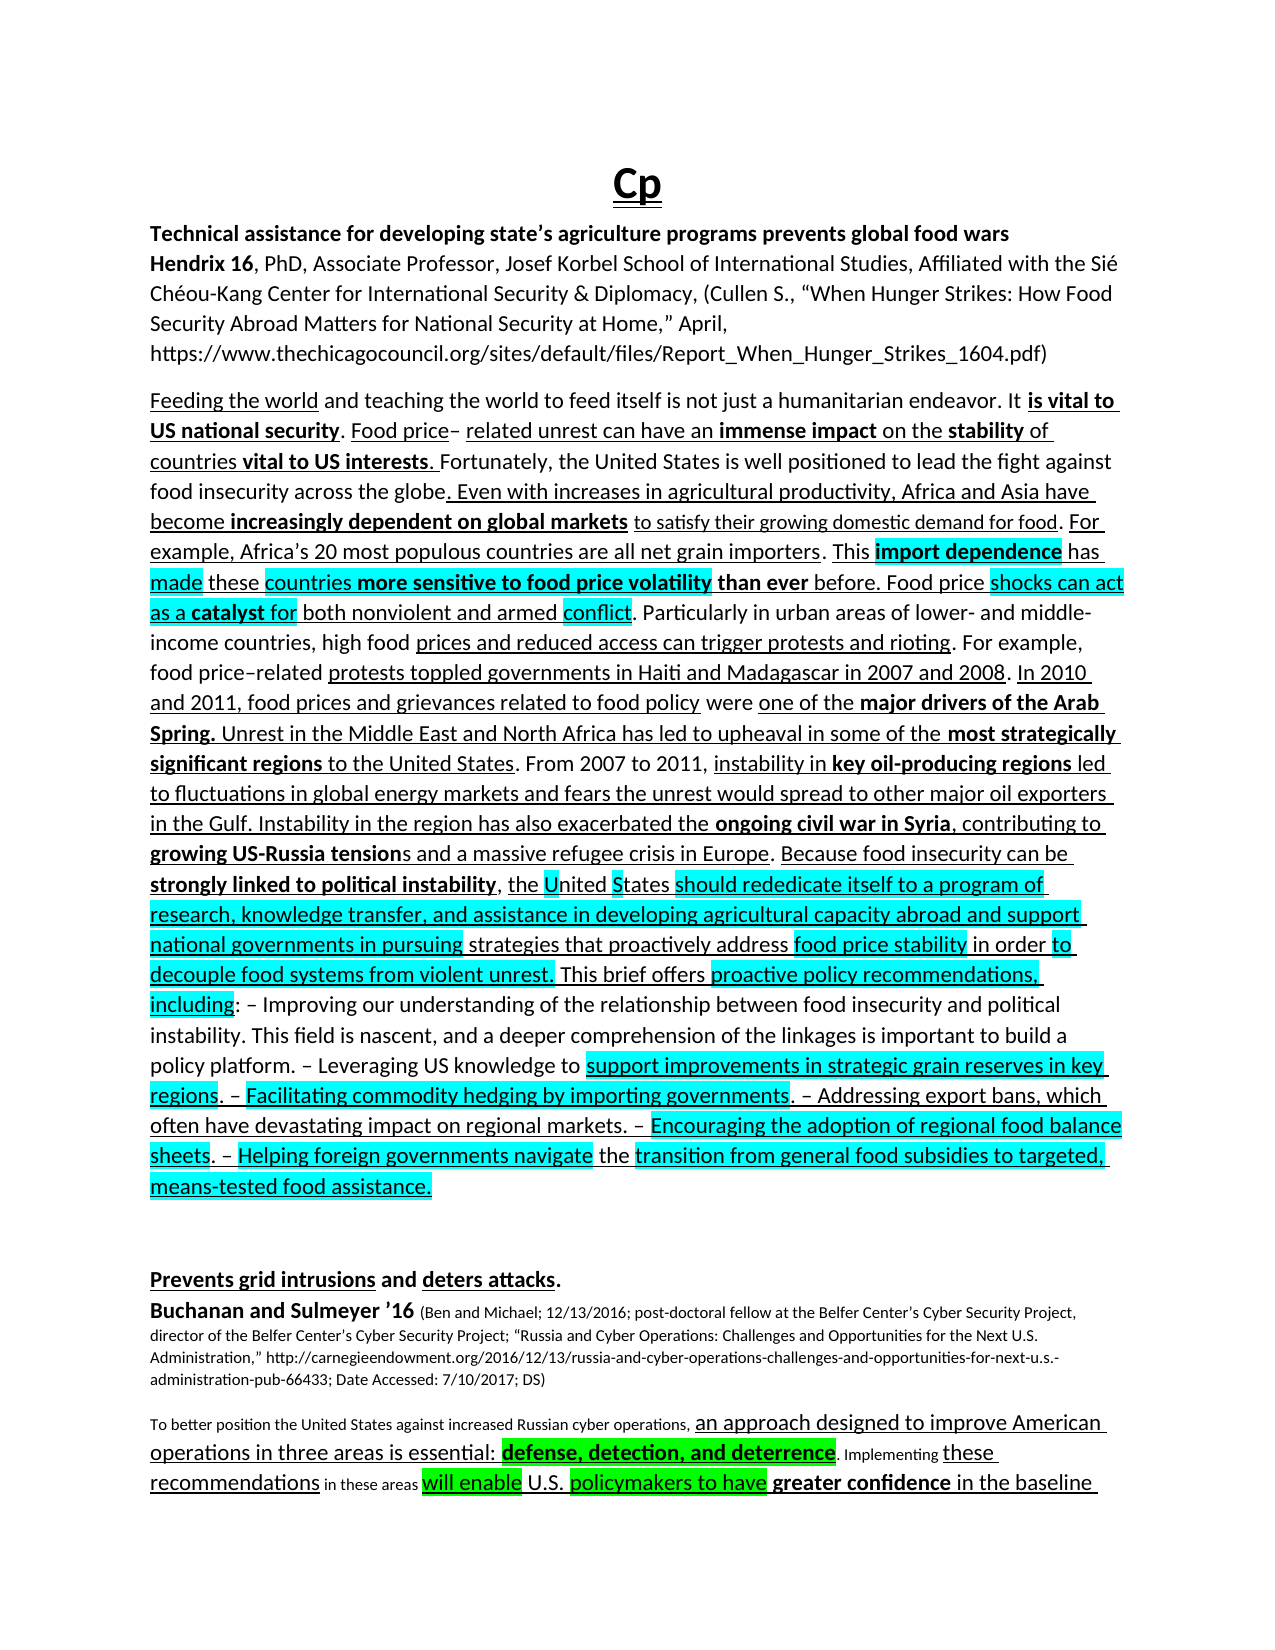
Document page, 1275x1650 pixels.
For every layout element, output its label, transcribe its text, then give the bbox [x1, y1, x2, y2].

text Feeding the world and teaching the world to feed itself is not just a humanitarian endeavor. It is vital to US national security. Food price– related unrest can have an immense impact on the stability of countries vital to US interests. Fortunately, the United States is well positioned to lead the fight against food insecurity across the globe. Even with increases in agricultural productivity, Africa and Asia have become increasingly dependent on global markets to satisfy their growing domestic demand for food. For example, Africa’s 20 most populous countries are all net grain importers. This import dependence has made these countries more sensitive to food price volatility than ever before. Food price shocks can act as a catalyst for both nonviolent and armed conflict. Particularly in urban areas of lower- and middle-income countries, high food prices and reduced access can trigger protests and rioting. For example, food price–related protests toppled governments in Haiti and Madagascar in 2007 and 2008. In 2010 and 2011, food prices and grievances related to food policy were one of the major drivers of the Arab Spring. Unrest in the Middle East and North Africa has led to upheaval in some of the most strategically significant regions to the United States. From 2007 to 2011, instability in key oil-producing regions led to fluctuations in global energy markets and fears the unrest would spread to other major oil exporters in the Gulf. Instability in the region has also exacerbated the ongoing civil war in Syria, contributing to growing US-Russia tensions and a massive refugee crisis in Europe. Because food insecurity can be strongly linked to political instability, the United States should rededicate itself to a program of research, knowledge transfer, and assistance in developing agricultural capacity abroad and support national governments in pursuing strategies that proactively address food price stability in order to decouple food systems from violent unrest. This brief offers proactive policy recommendations, including: – Improving our understanding of the relationship between food insecurity and political instability. This field is nascent, and a deeper comprehension of the linkages is important to build a policy platform. – Leveraging US knowledge to support improvements in strategic grain reserves in key regions. – Facilitating commodity hedging by importing governments. – Addressing export bans, which often have devastating impact on regional markets. – Encouraging the adoption of regional food balance sheets. – Helping foreign governments navigate the transition from general food subsidies to targeted, means-tested food assistance. [150, 386, 1125, 1200]
text Buchanan and Sulmeyer ’16 (Ben and Michael; 12/13/2016; post-doctoral fellow at the Belfer Center’s Cyber Security Project, director of the Belfer Center’s Cyber Security Project; “Russia and Cyber Operations: Challenges and Opportunities for the Next U.S. Administration,” http://carnegieendowment.org/2016/12/13/russia-and-cyber-operations-challenges-and-opportunities-for-next-u.s.-administration-pub-66433; Date Accessed: 7/10/2017; DS) [150, 1296, 1125, 1389]
subtitle Prevents grid intrusions and deters attacks. [150, 1266, 1125, 1293]
text Hendrix 16, PhD, Associate Professor, Josef Korbel School of International Studies, Affiliated with the Sié Chéou-Kang Center for International Security & Diplomacy, (Cullen S., “When Hunger Strikes: How Food Security Abroad Matters for National Security at Home,” April, https://www.thechicagocouncil.org/sites/default/files/Report_When_Hunger_Strikes_1604.pdf) [150, 249, 1125, 367]
subtitle Cp [150, 154, 1125, 210]
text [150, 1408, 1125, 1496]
subtitle Technical assistance for developing state’s agriculture programs prevents global food wars [150, 219, 1125, 247]
